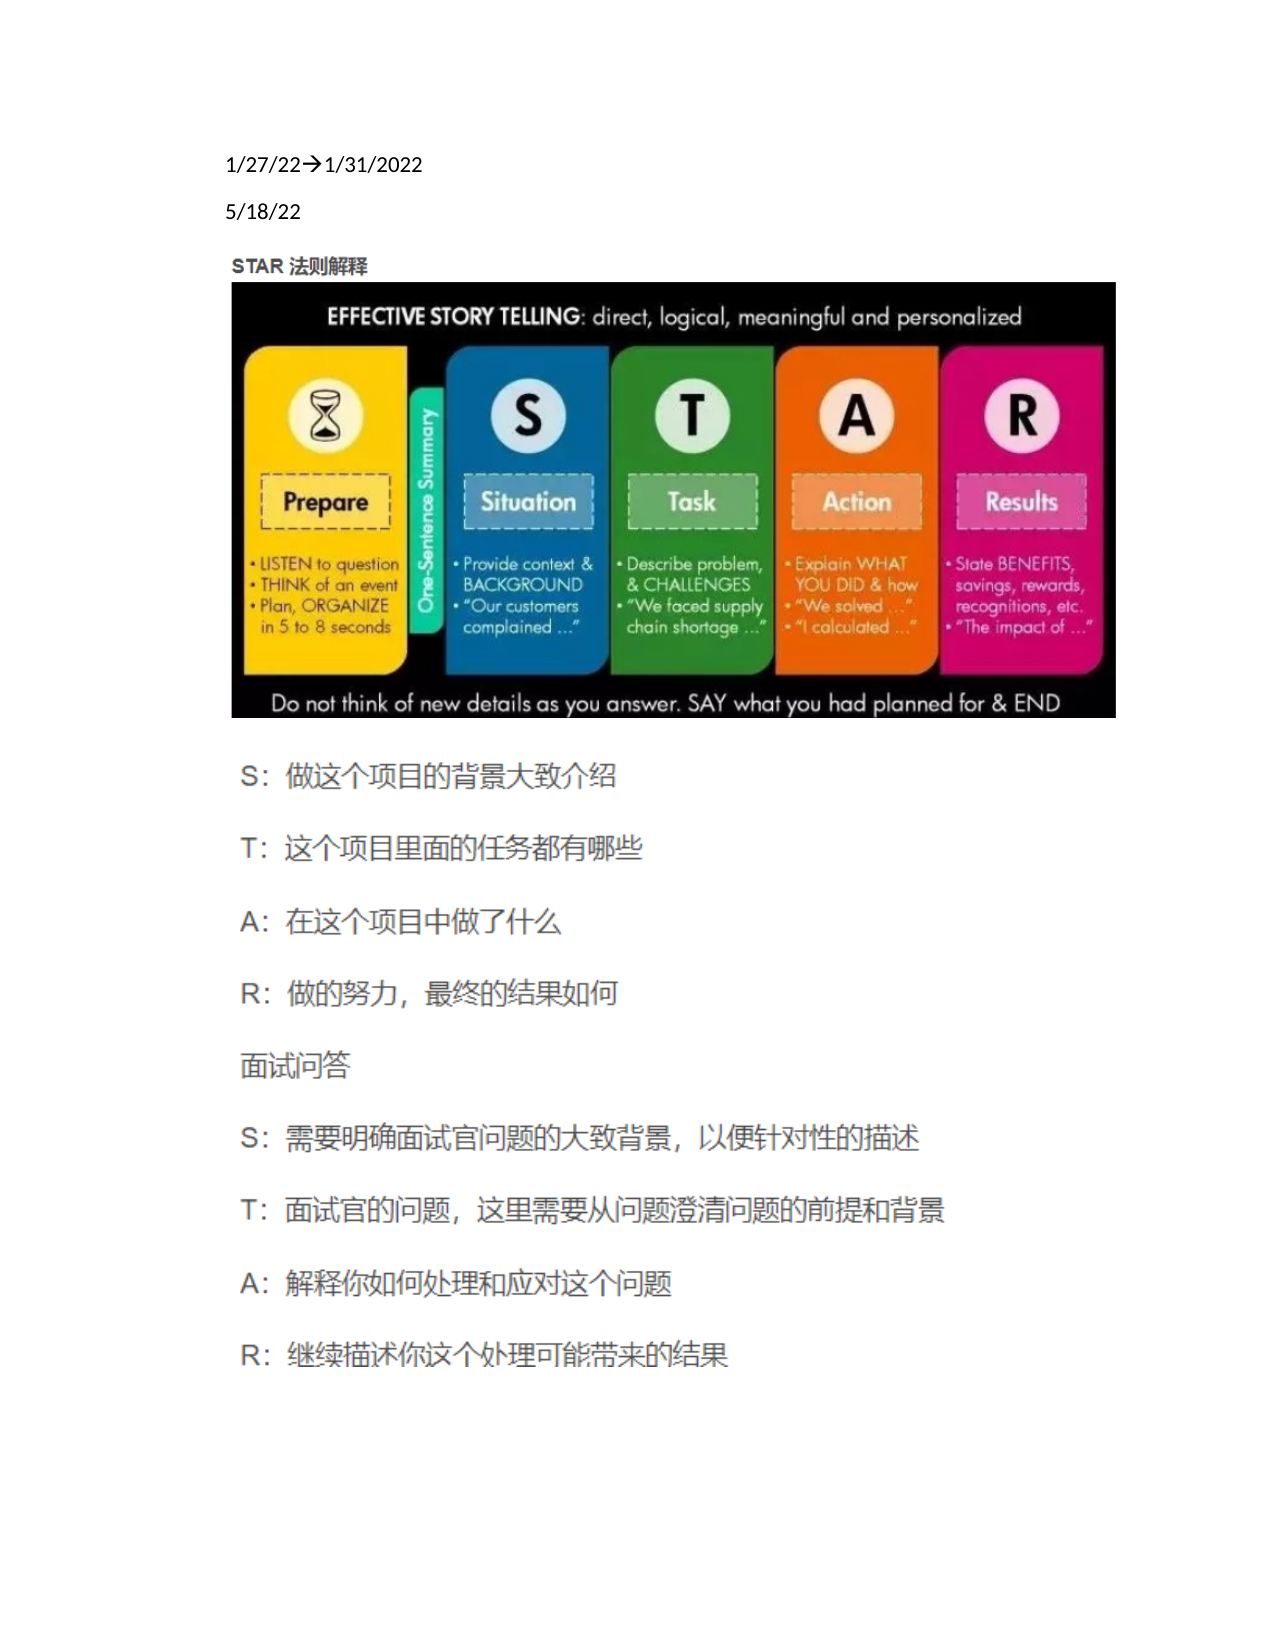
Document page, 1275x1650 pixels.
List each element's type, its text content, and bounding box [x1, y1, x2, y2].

text 5/18/22 [225, 197, 1087, 225]
picture [225, 736, 980, 1367]
picture [225, 243, 1125, 718]
text 1/27/221/31/2022 [225, 150, 1087, 178]
